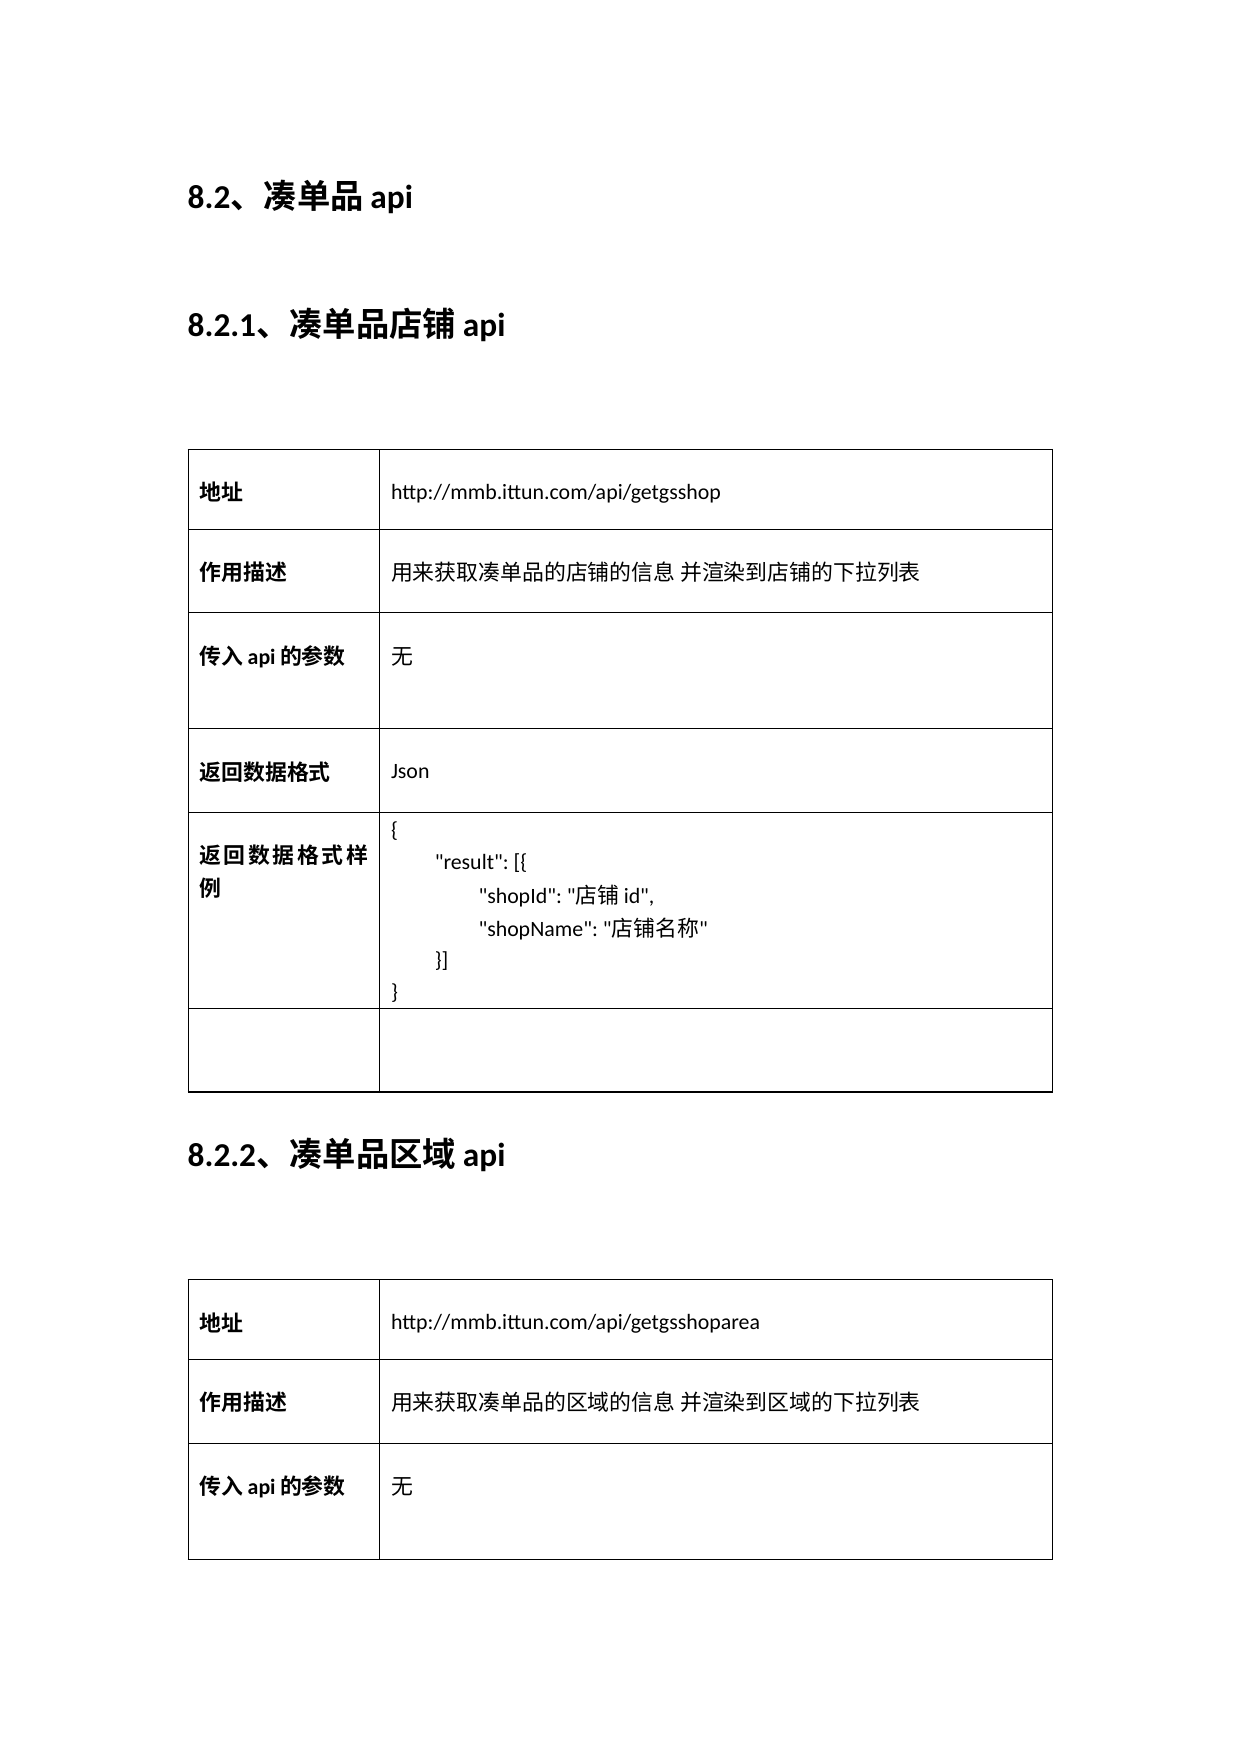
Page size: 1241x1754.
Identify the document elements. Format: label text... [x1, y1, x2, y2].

table_cell 无 [380, 1444, 1052, 1558]
table_cell 传入api的参数 [189, 613, 379, 728]
table_cell { "result": [{ "shopId": "店铺id", "shopName": "店铺名称" }] } [380, 813, 1052, 1008]
table_header 地址 [189, 1280, 379, 1359]
subtitle 8.2.1、凑单品店铺api [187, 289, 1053, 354]
table_cell 传入api的参数 [189, 1444, 379, 1558]
table_cell 用来获取凑单品的店铺的信息 并渲染到店铺的下拉列表 [380, 530, 1052, 612]
table_cell 返回数据格式样例 [189, 813, 379, 1008]
table_cell [380, 1009, 1052, 1091]
table_cell 无 [380, 613, 1052, 728]
table_header 地址 [189, 450, 379, 529]
table_cell Json [380, 729, 1052, 812]
table_cell 作用描述 [189, 530, 379, 612]
table_cell 用来获取凑单品的区域的信息 并渲染到区域的下拉列表 [380, 1360, 1052, 1442]
table_cell 返回数据格式 [189, 729, 379, 812]
table_header http://mmb.ittun.com/api/getgsshop [380, 450, 1052, 529]
table_header http://mmb.ittun.com/api/getgsshoparea [380, 1280, 1052, 1359]
subtitle 8.2.2、凑单品区域api [187, 1119, 1053, 1184]
subtitle 8.2、凑单品api [187, 162, 1053, 227]
table_cell 作用描述 [189, 1360, 379, 1442]
table_cell [189, 1009, 379, 1091]
